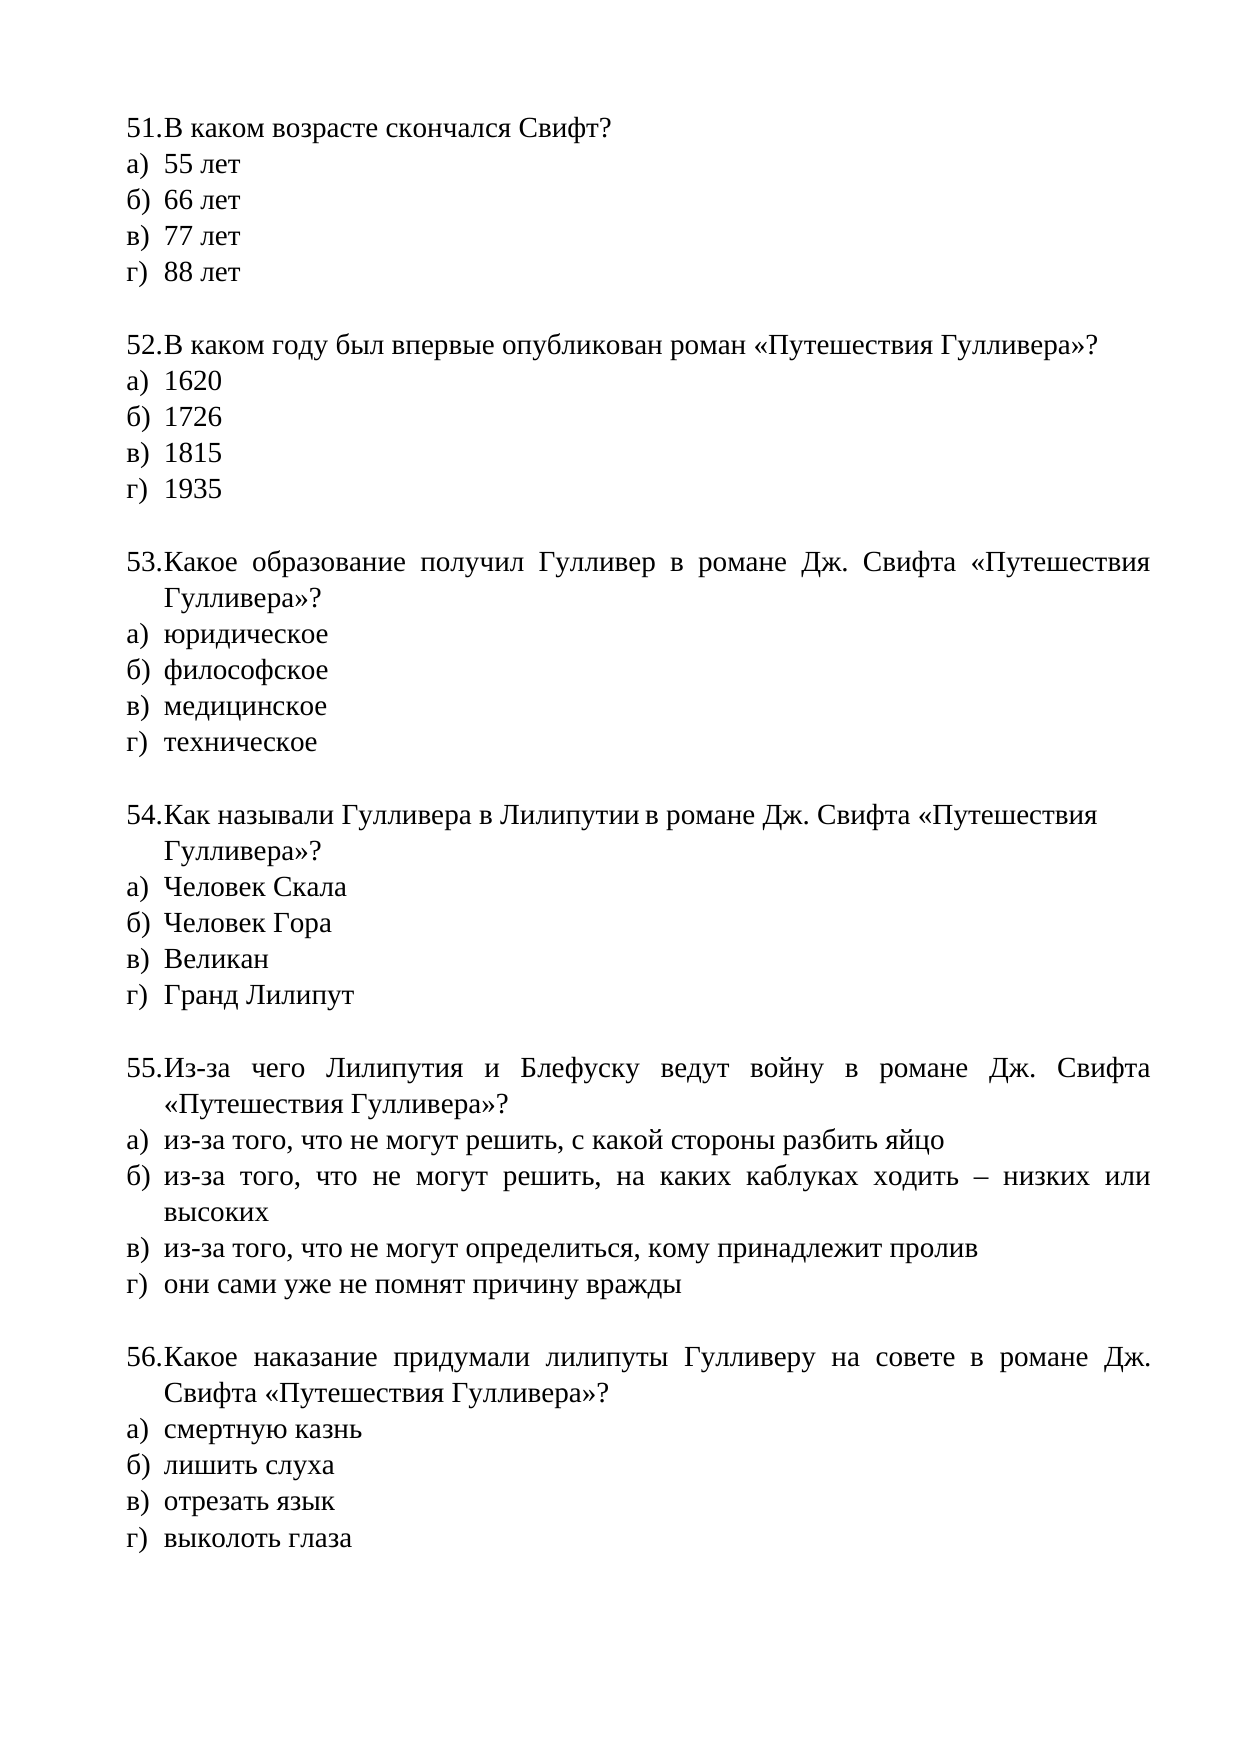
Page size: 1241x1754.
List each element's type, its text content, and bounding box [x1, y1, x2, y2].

list 77 лет [126, 218, 1152, 252]
list 88 лет [126, 254, 1152, 288]
list лишить слуха [126, 1447, 1152, 1481]
list отрезать язык [126, 1483, 1152, 1517]
list 1726 [126, 399, 1152, 433]
list смертную казнь [126, 1411, 1152, 1445]
list Великан [126, 941, 1152, 975]
list Гранд Лилипут [126, 977, 1152, 1011]
list Какое образование получил Гулливер в романе Дж. Свифта «Путешествия Гулливера»? [126, 544, 1152, 613]
list 66 лет [126, 182, 1152, 216]
list Из-за чего Лилипутия и Блефуску ведут войну в романе Дж. Свифта «Путешествия Гулливера»? [126, 1050, 1152, 1119]
list из-за того, что не могут решить, с какой стороны разбить яйцо [126, 1122, 1152, 1156]
list Как называли Гулливера в Лилипутии в романе Дж. Свифта «Путешествия Гулливера»? [126, 797, 1152, 866]
list 1620 [126, 363, 1152, 397]
list В каком возрасте скончался Свифт? [126, 110, 1152, 143]
list философское [126, 652, 1152, 686]
list 1815 [126, 435, 1152, 469]
list Человек Гора [126, 905, 1152, 939]
list Какое наказание придумали лилипуты Гулливеру на совете в романе Дж. Свифта «Путешествия Гулливера»? [126, 1339, 1152, 1409]
list юридическое [126, 616, 1152, 649]
list выколоть глаза [126, 1520, 1152, 1553]
list техническое [126, 724, 1152, 758]
list из-за того, что не могут определиться, кому принадлежит пролив [126, 1231, 1152, 1264]
list 1935 [126, 471, 1152, 505]
list из-за того, что не могут решить, на каких каблуках ходить – низких или высоких [126, 1158, 1152, 1228]
list 55 лет [126, 146, 1152, 180]
list они сами уже не помнят причину вражды [126, 1267, 1152, 1300]
list медицинское [126, 688, 1152, 722]
list Человек Скала [126, 869, 1152, 903]
list В каком году был впервые опубликован роман «Путешествия Гулливера»? [126, 327, 1152, 360]
